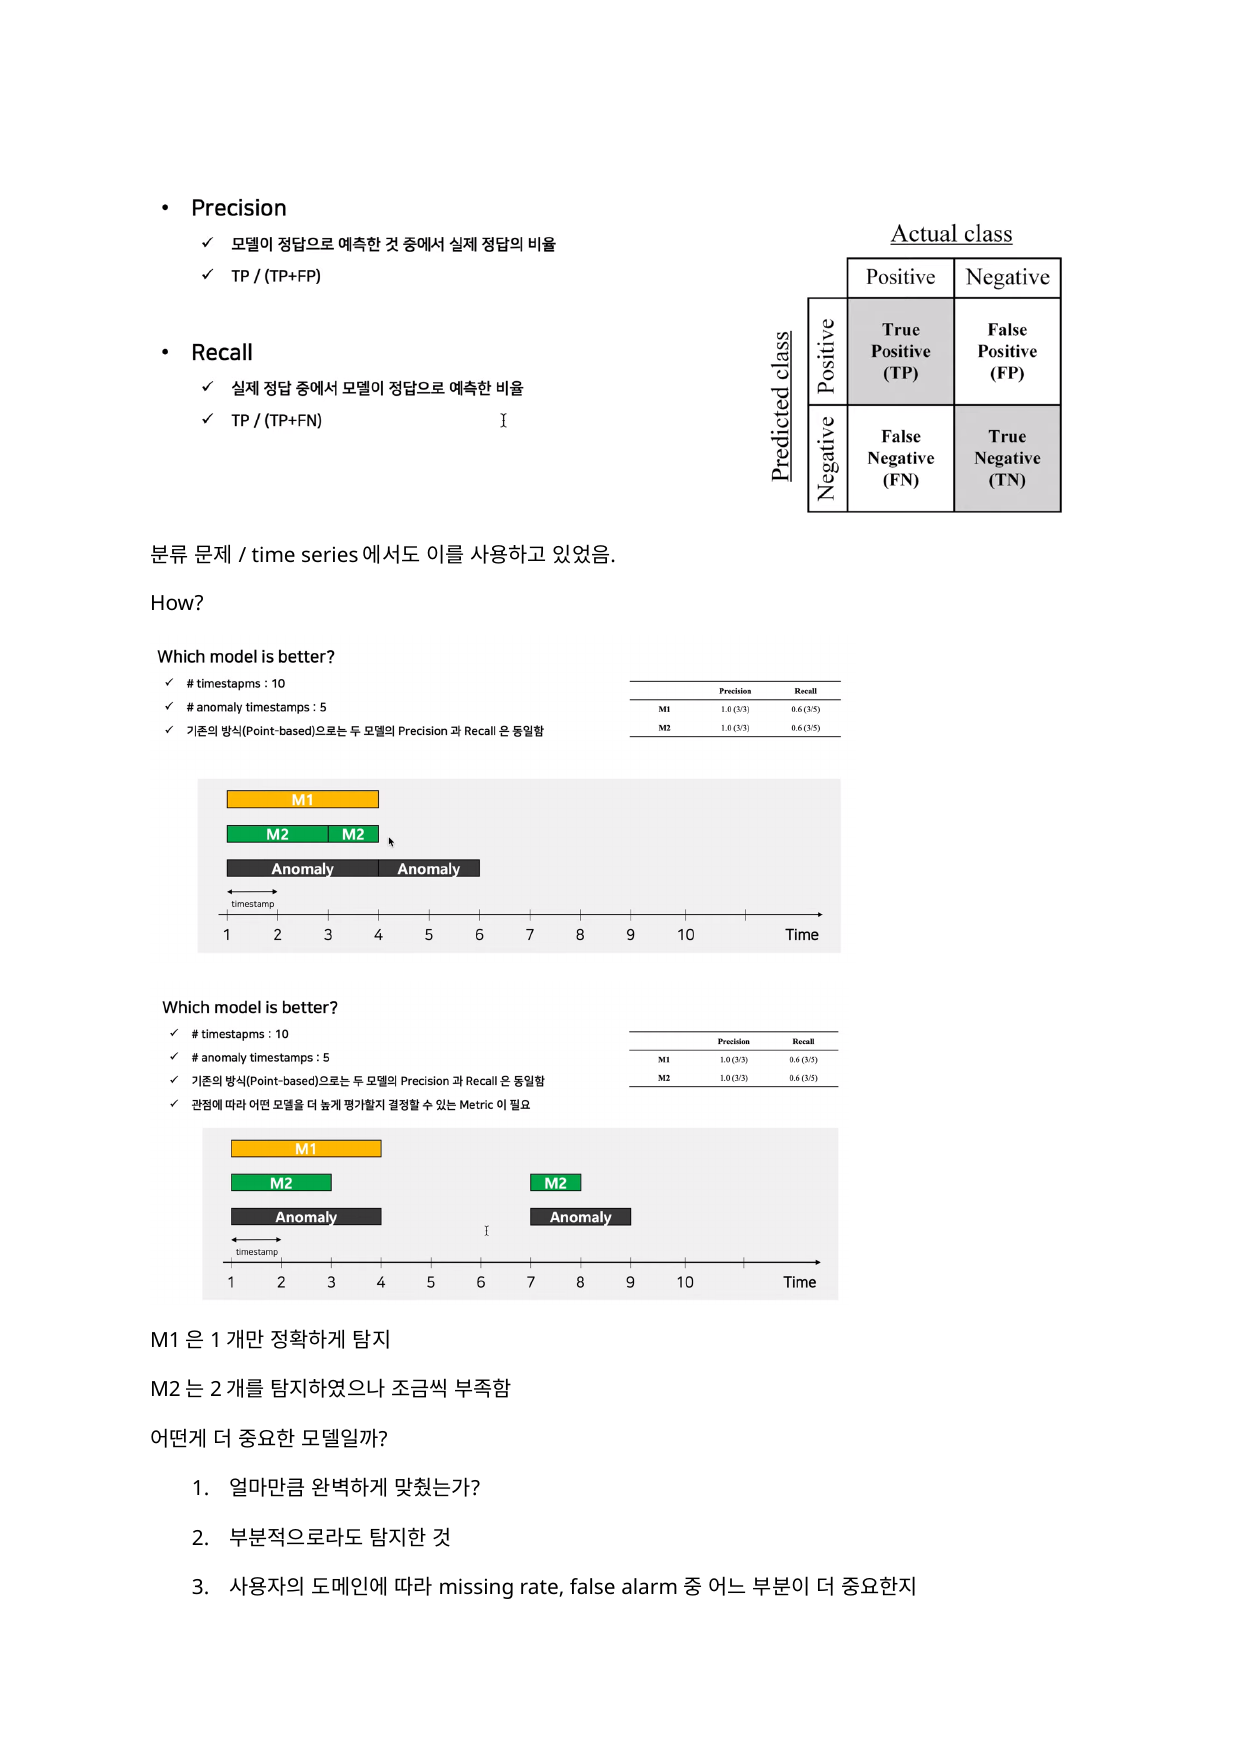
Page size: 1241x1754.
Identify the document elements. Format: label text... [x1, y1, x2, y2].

text How? [150, 588, 1090, 616]
text M2는 2개를 탐지하였으나 조금씩 부족함 [150, 1373, 1090, 1403]
picture [150, 177, 1091, 520]
list 부분적으로라도 탐지한 것 [192, 1521, 1090, 1551]
list 사용자의 도메인에 따라 missing rate, false alarm 중 어느 부분이 더 중요한지 [192, 1570, 1090, 1601]
picture [150, 635, 857, 963]
text 어떤게 더 중요한 모델일까? [150, 1422, 1090, 1452]
picture [150, 981, 850, 1305]
text M1은 1개만 정확하게 탐지 [150, 1323, 1090, 1354]
list 얼마만큼 완벽하게 맞췄는가? [192, 1471, 1090, 1502]
text 분류 문제 / time series에서도 이를 사용하고 있었음. [150, 538, 1090, 569]
